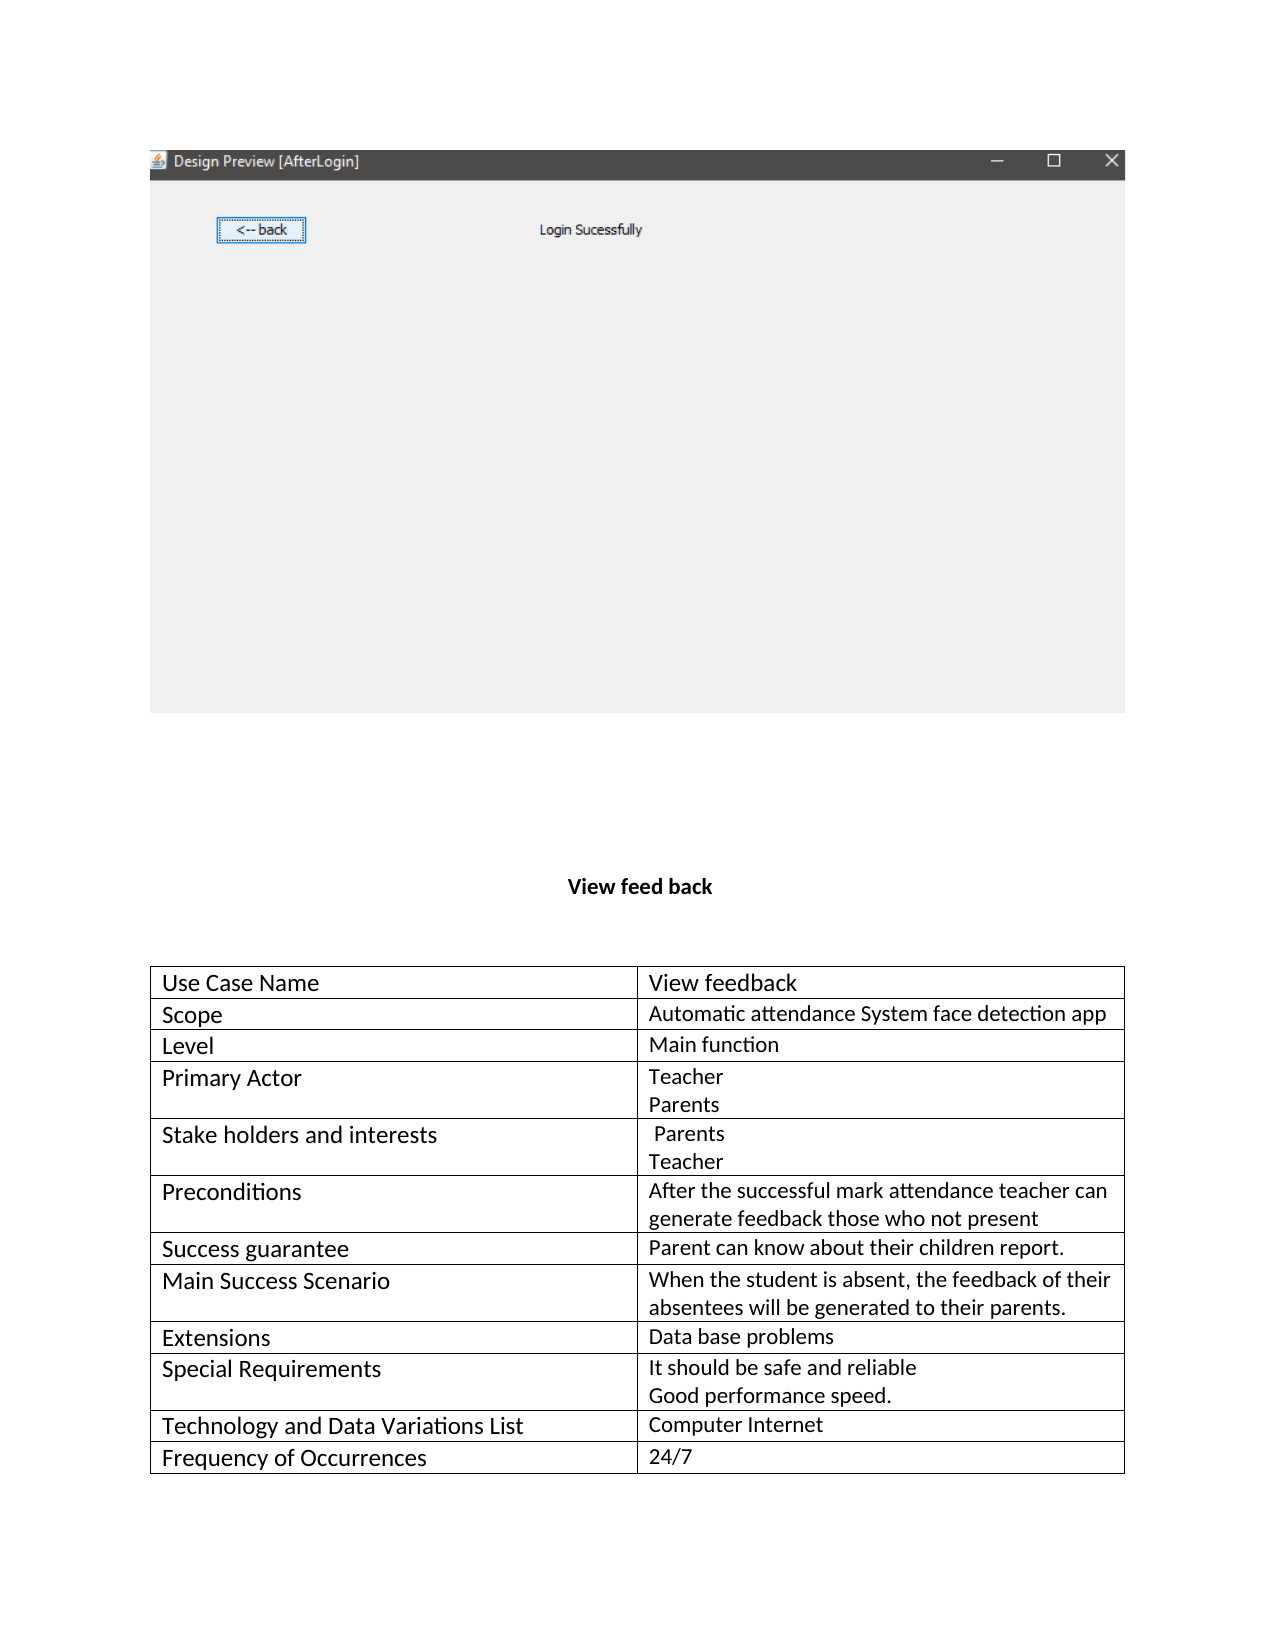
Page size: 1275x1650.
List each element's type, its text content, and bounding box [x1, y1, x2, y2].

table_cell Stake holders and interests [151, 1119, 637, 1175]
text View feed back [150, 872, 1125, 901]
table_cell Primary Actor [151, 1062, 637, 1118]
table_cell Teacher Parents [638, 1062, 1124, 1118]
table_cell Data base problems [638, 1322, 1124, 1352]
table_cell Automatic attendance System face detection app [638, 999, 1124, 1029]
table_cell Main Success Scenario [151, 1265, 637, 1321]
table_cell Extensions [151, 1322, 637, 1352]
table_cell Level [151, 1030, 637, 1061]
table_cell Parent can know about their children report. [638, 1233, 1124, 1264]
table_cell Parents Teacher [638, 1119, 1124, 1175]
table_cell Scope [151, 999, 637, 1029]
table_cell Main function [638, 1030, 1124, 1061]
table_cell When the student is absent, the feedback of their absentees will be generated to their parents. [638, 1265, 1124, 1321]
table_cell Frequency of Occurrences [151, 1442, 637, 1473]
table_cell It should be safe and reliable Good performance speed. [638, 1354, 1124, 1409]
table_cell After the successful mark attendance teacher can generate feedback those who not present [638, 1176, 1124, 1232]
table_cell Preconditions [151, 1176, 637, 1232]
table_cell Special Requirements [151, 1354, 637, 1409]
picture [150, 150, 1125, 713]
table_header Use Case Name [151, 967, 637, 998]
table_header View feedback [638, 967, 1124, 998]
table_cell Technology and Data Variations List [151, 1411, 637, 1441]
table_cell Computer Internet [638, 1411, 1124, 1441]
table_cell 24/7 [638, 1442, 1124, 1473]
table_cell Success guarantee [151, 1233, 637, 1264]
